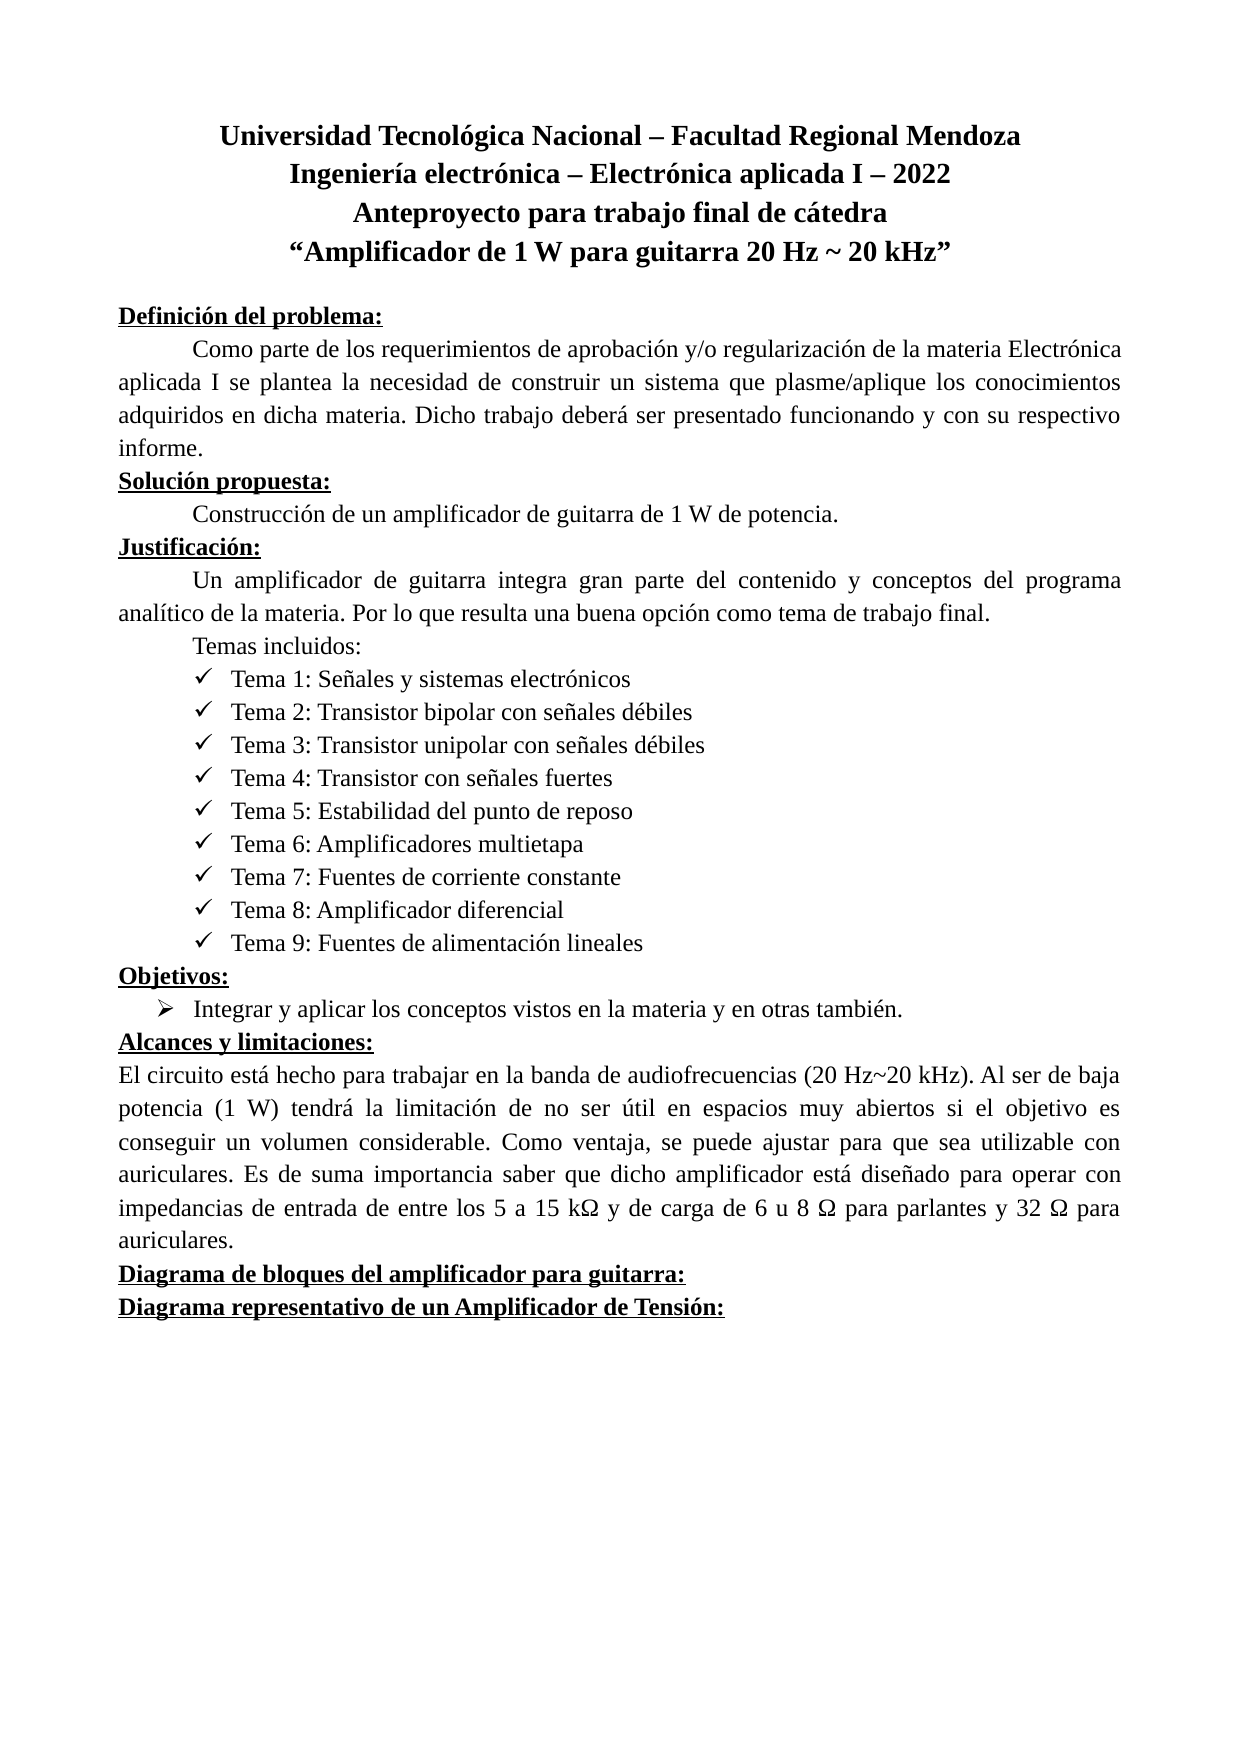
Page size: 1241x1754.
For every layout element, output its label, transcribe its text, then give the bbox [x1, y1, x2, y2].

list Tema 9: Fuentes de alimentación lineales [193, 928, 1122, 957]
list Tema 1: Señales y sistemas electrónicos [193, 664, 1122, 693]
list Tema 8: Amplificador diferencial [193, 895, 1122, 924]
text Justificación: [118, 532, 1122, 561]
text Objetivos: [118, 961, 1122, 990]
text Alcances y limitaciones: [118, 1027, 1122, 1056]
text Diagrama representativo de un Amplificador de Tensión: [118, 1292, 1122, 1320]
list Tema 4: Transistor con señales fuertes [193, 763, 1122, 792]
text El circuito está hecho para trabajar en la banda de audiofrecuencias (20 Hz~20 kHz). Al ser de baja potencia (1 W) tendrá la limitación de no ser útil en espacios muy abiertos si el objetivo es conseguir un volumen considerable. Como ventaja, se puede ajustar para que sea utilizable con auriculares. Es de suma importancia saber que dicho amplificador está diseñado para operar con impedancias de entrada de entre los 5 a 15 kΩ y de carga de 6 u 8 Ω para parlantes y 32 Ω para auriculares. [118, 1061, 1122, 1254]
text Un amplificador de guitarra integra gran parte del contenido y conceptos del programa analítico de la materia. Por lo que resulta una buena opción como tema de trabajo final. [118, 565, 1122, 627]
text Diagrama de bloques del amplificador para guitarra: [118, 1259, 1122, 1287]
text Solución propuesta: [118, 466, 1122, 495]
list Tema 6: Amplificadores multietapa [193, 829, 1122, 858]
list Tema 3: Transistor unipolar con señales débiles [193, 730, 1122, 759]
text Temas incluidos: [118, 631, 1122, 660]
list Tema 5: Estabilidad del punto de reposo [193, 796, 1122, 825]
text Como parte de los requerimientos de aprobación y/o regularización de la materia Electrónica aplicada I se plantea la necesidad de construir un sistema que plasme/aplique los conocimientos adquiridos en dicha materia. Dicho trabajo deberá ser presentado funcionando y con su respectivo informe. [118, 334, 1122, 462]
text Construcción de un amplificador de guitarra de 1 W de potencia. [118, 499, 1122, 528]
text Definición del problema: [118, 301, 1122, 330]
list Tema 7: Fuentes de corriente constante [193, 862, 1122, 891]
list Integrar y aplicar los conceptos vistos en la materia y en otras también. [156, 994, 1122, 1023]
list Tema 2: Transistor bipolar con señales débiles [193, 697, 1122, 726]
